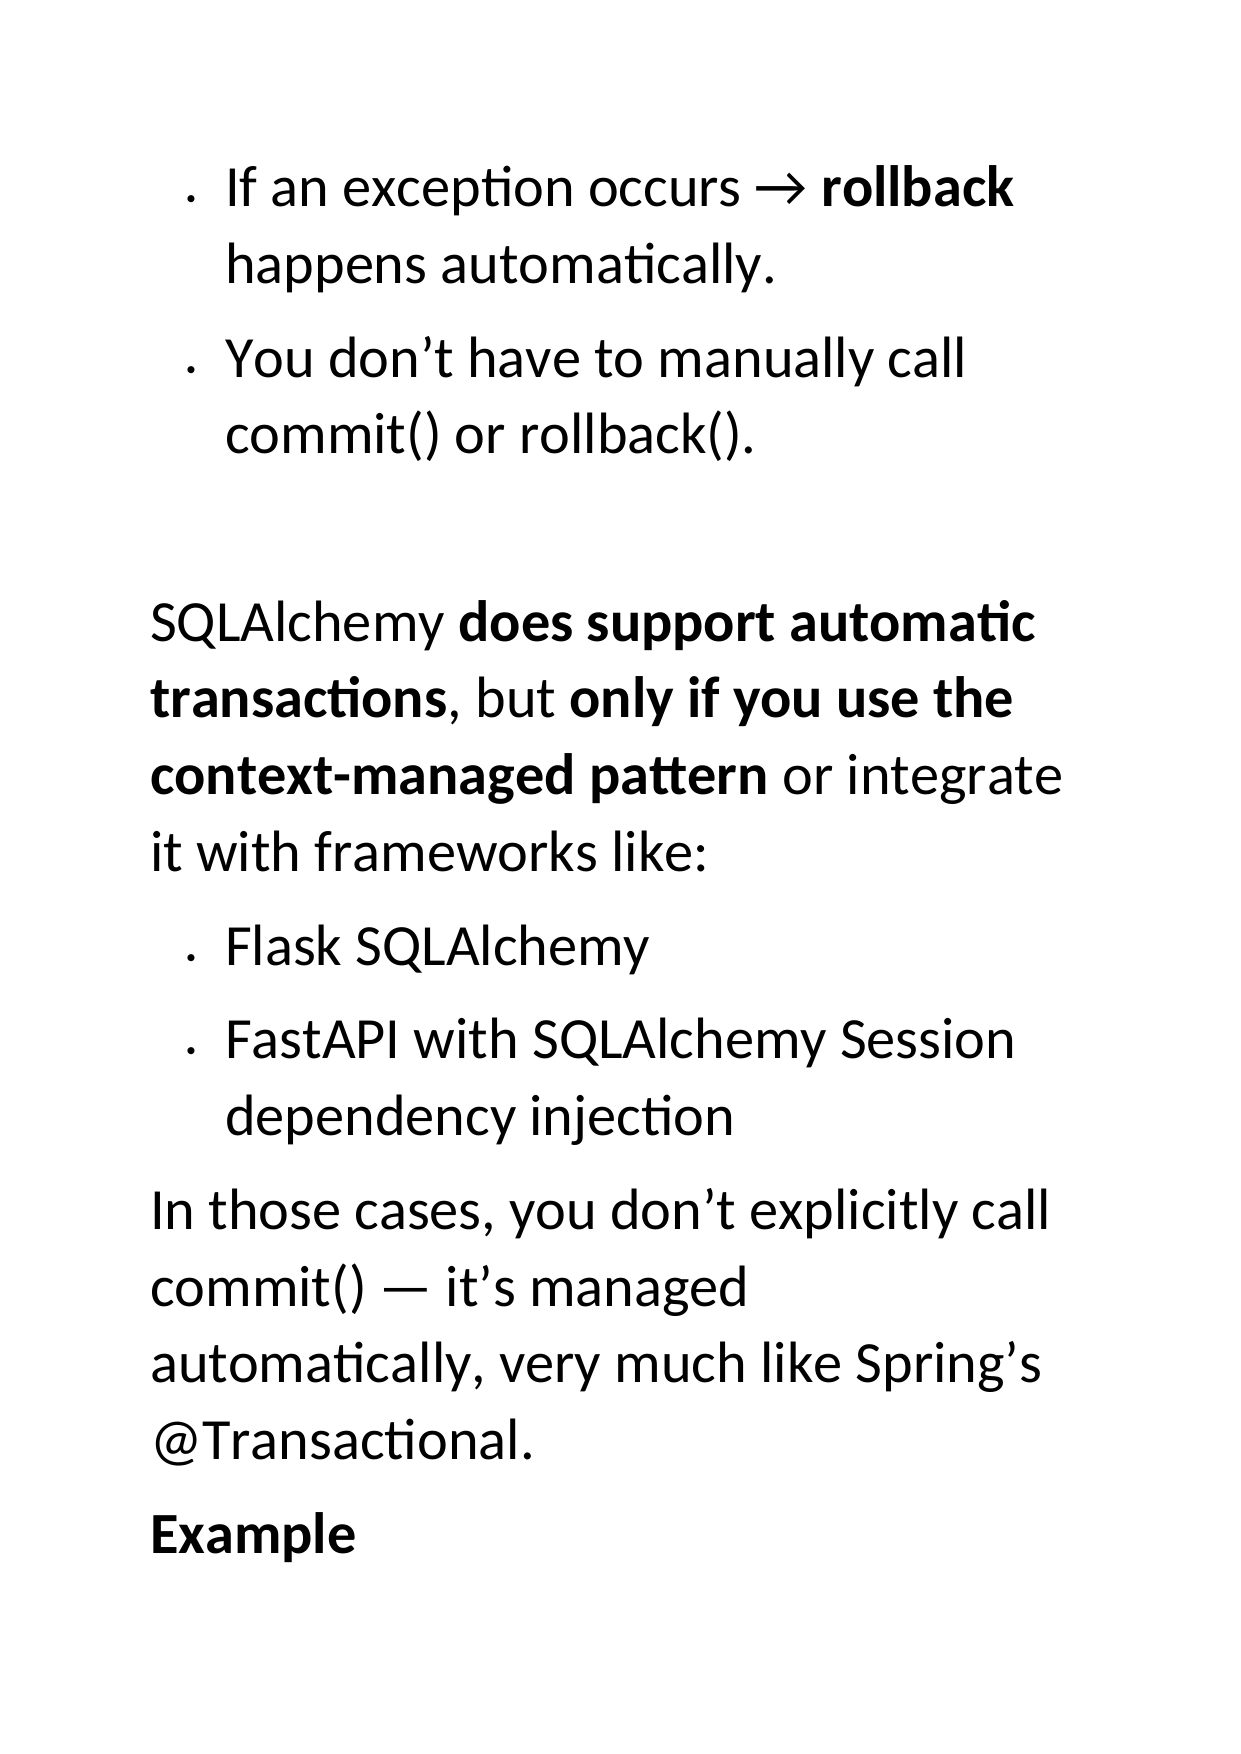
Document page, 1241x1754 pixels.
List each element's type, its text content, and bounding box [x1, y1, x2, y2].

text In those cases, you don’t explicitly call commit() — it’s managed automatically, very much like Spring’s @Transactional. [150, 1172, 1090, 1474]
text Example [150, 1497, 1090, 1568]
list If an exception occurs → rollback happens automatically. [187, 150, 1090, 298]
list FastAPI with SQLAlchemy Session dependency injection [187, 1002, 1090, 1150]
list You don’t have to manually call commit() or rollback(). [187, 320, 1090, 468]
list Flask SQLAlchemy [187, 908, 1090, 980]
text SQLAlchemy does support automatic transactions, but only if you use the context-managed pattern or integrate it with frameworks like: [150, 584, 1090, 886]
